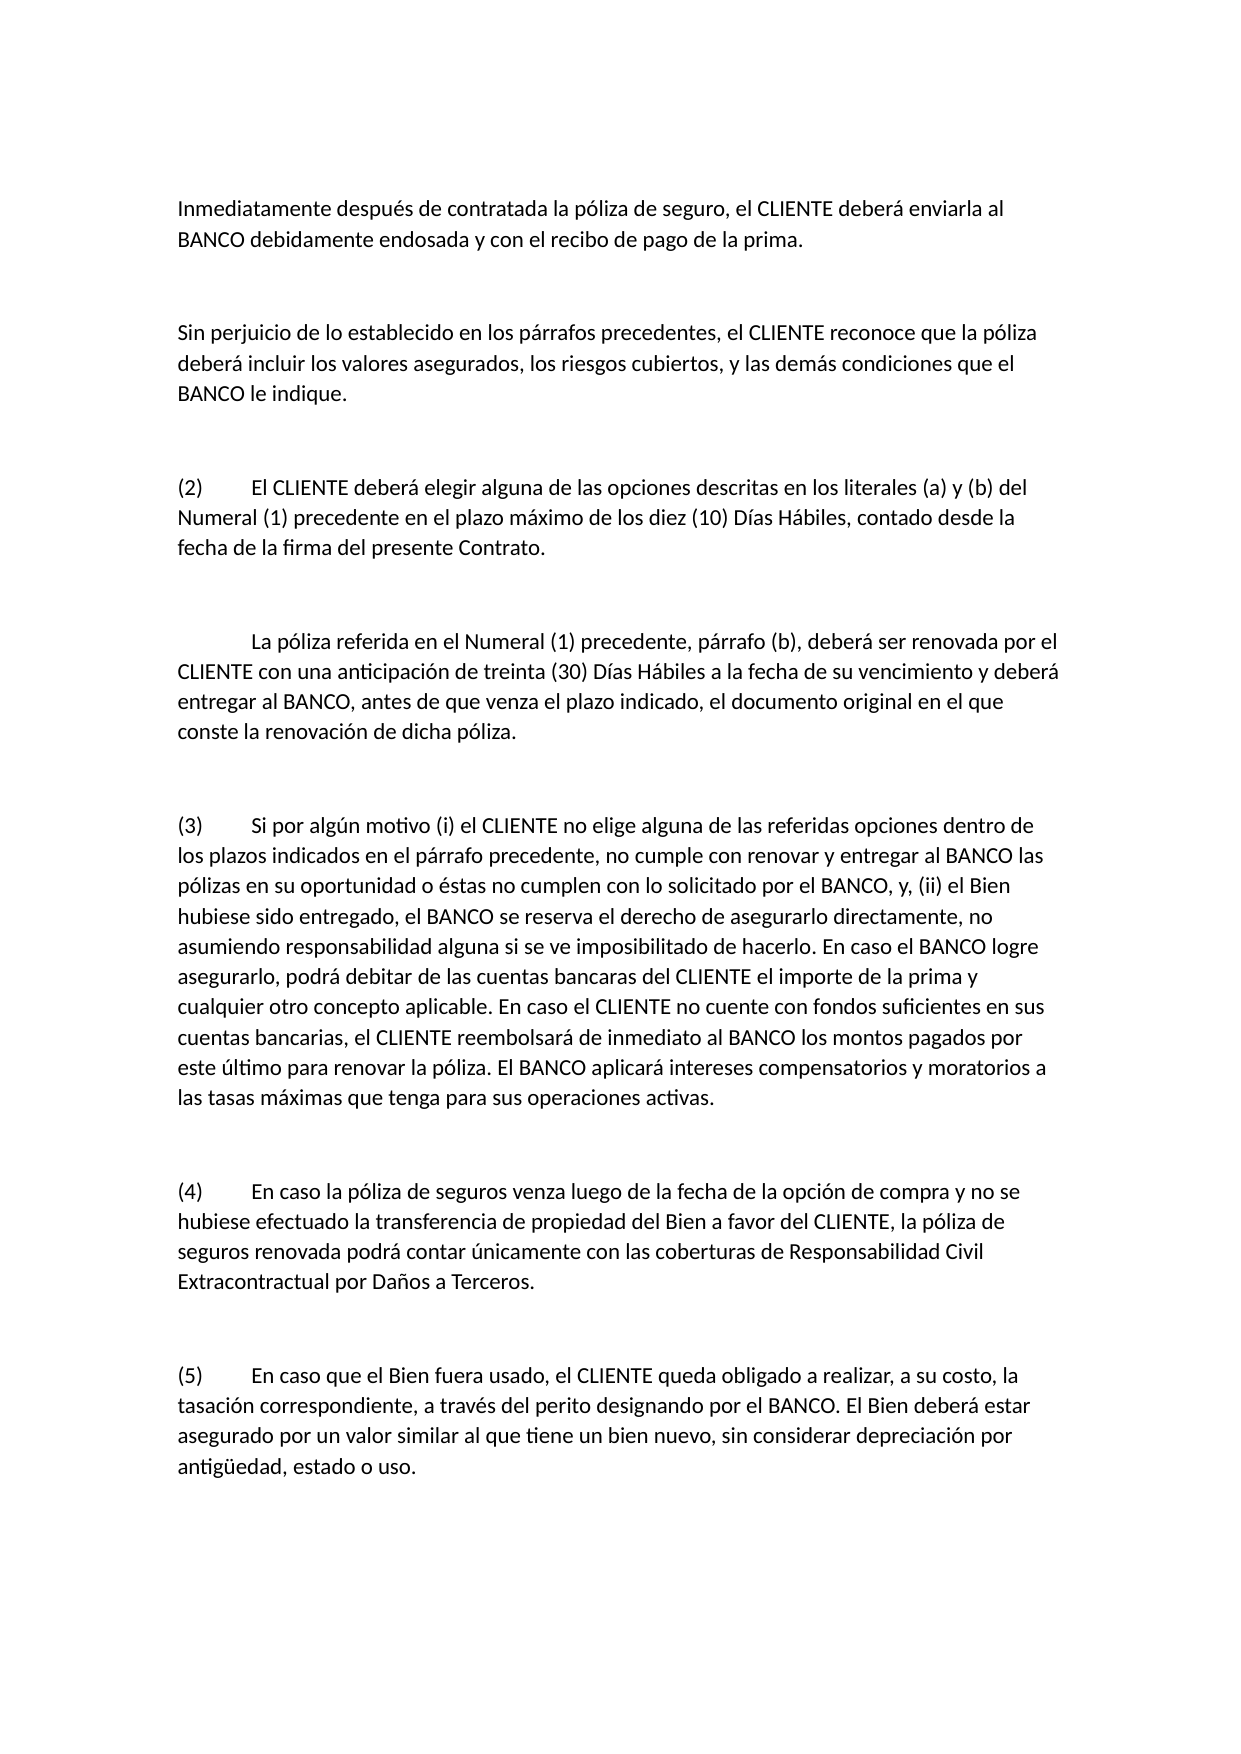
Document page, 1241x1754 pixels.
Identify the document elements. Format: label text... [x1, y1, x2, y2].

text (5) En caso que el Bien fuera usado, el CLIENTE queda obligado a realizar, a su costo, la tasación correspondiente, a través del perito designando por el BANCO. El Bien deberá estar asegurado por un valor similar al que tiene un bien nuevo, sin considerar depreciación por antigüedad, estado o uso. [177, 1361, 1063, 1480]
text La póliza referida en el Numeral (1) precedente, párrafo (b), deberá ser renovada por el CLIENTE con una anticipación de treinta (30) Días Hábiles a la fecha de su vencimiento y deberá entregar al BANCO, antes de que venza el plazo indicado, el documento original en el que conste la renovación de dicha póliza. [177, 627, 1063, 745]
text (3) Si por algún motivo (i) el CLIENTE no elige alguna de las referidas opciones dentro de los plazos indicados en el párrafo precedente, no cumple con renovar y entregar al BANCO las pólizas en su oportunidad o éstas no cumplen con lo solicitado por el BANCO, y, (ii) el Bien hubiese sido entregado, el BANCO se reserva el derecho de asegurarlo directamente, no asumiendo responsabilidad alguna si se ve imposibilitado de hacerlo. En caso el BANCO logre asegurarlo, podrá debitar de las cuentas bancaras del CLIENTE el importe de la prima y cualquier otro concepto aplicable. En caso el CLIENTE no cuente con fondos suficientes en sus cuentas bancarias, el CLIENTE reembolsará de inmediato al BANCO los montos pagados por este último para renovar la póliza. El BANCO aplicará intereses compensatorios y moratorios a las tasas máximas que tenga para sus operaciones activas. [177, 811, 1063, 1111]
text (4) En caso la póliza de seguros venza luego de la fecha de la opción de compra y no se hubiese efectuado la transferencia de propiedad del Bien a favor del CLIENTE, la póliza de seguros renovada podrá contar únicamente con las coberturas de Responsabilidad Civil Extracontractual por Daños a Terceros. [177, 1177, 1063, 1295]
text Sin perjuicio de lo establecido en los párrafos precedentes, el CLIENTE reconoce que la póliza deberá incluir los valores asegurados, los riesgos cubiertos, y las demás condiciones que el BANCO le indique. [177, 318, 1063, 407]
text (2) El CLIENTE deberá elegir alguna de las opciones descritas en los literales (a) y (b) del Numeral (1) precedente en el plazo máximo de los diez (10) Días Hábiles, contado desde la fecha de la firma del presente Contrato. [177, 473, 1063, 561]
text Inmediatamente después de contratada la póliza de seguro, el CLIENTE deberá enviarla al BANCO debidamente endosada y con el recibo de pago de la prima. [177, 194, 1063, 253]
